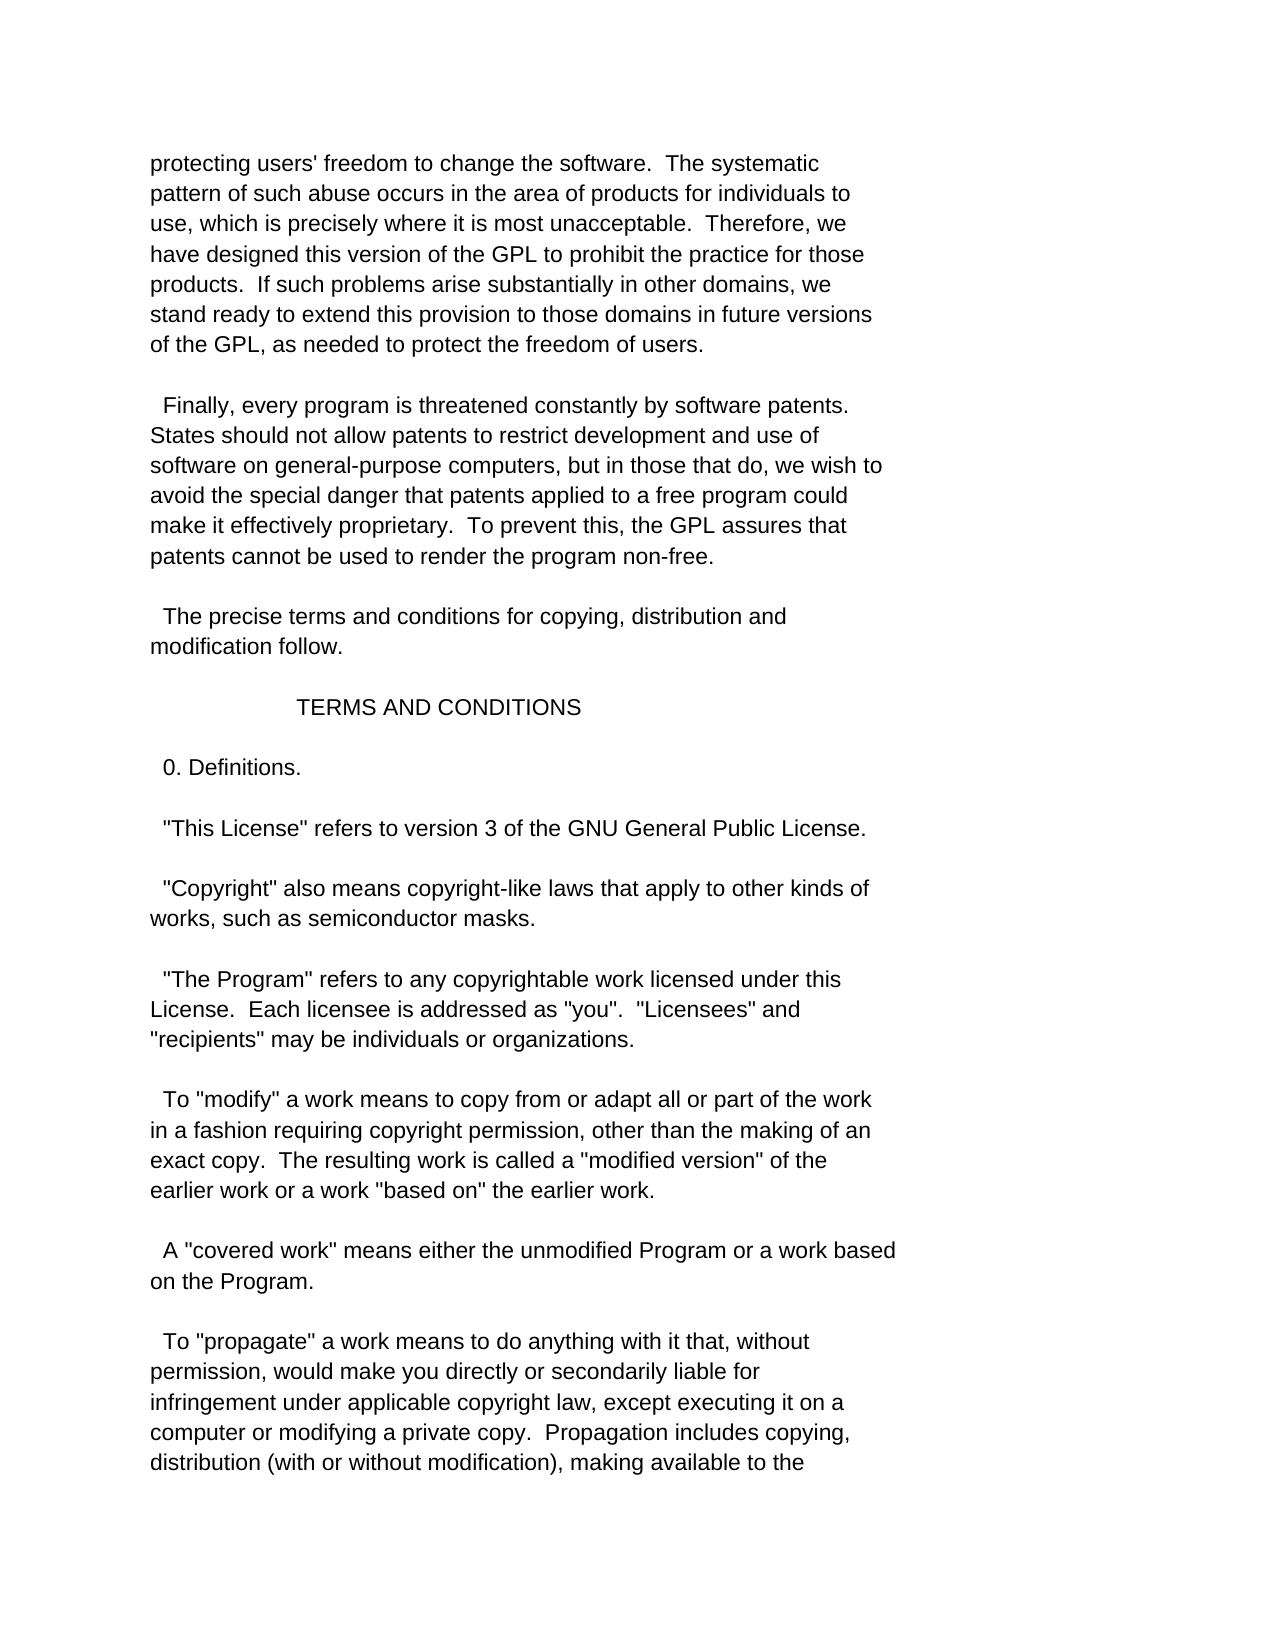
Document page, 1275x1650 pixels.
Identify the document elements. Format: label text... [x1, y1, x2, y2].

text "Copyright" also means copyright-like laws that apply to other kinds of [150, 875, 1125, 901]
text stand ready to extend this provision to those domains in future versions [150, 301, 1125, 327]
text software on general-purpose computers, but in those that do, we wish to [150, 452, 1125, 478]
text To "propagate" a work means to do anything with it that, without [150, 1328, 1125, 1354]
text permission, would make you directly or secondarily liable for [150, 1358, 1125, 1385]
text States should not allow patents to restrict development and use of [150, 422, 1125, 448]
text protecting users' freedom to change the software. The systematic [150, 150, 1125, 176]
text patents cannot be used to render the program non-free. [150, 543, 1125, 569]
text of the GPL, as needed to protect the freedom of users. [150, 331, 1125, 358]
text have designed this version of the GPL to prohibit the practice for those [150, 241, 1125, 267]
text use, which is precisely where it is most unacceptable. Therefore, we [150, 210, 1125, 237]
text "This License" refers to version 3 of the GNU General Public License. [150, 814, 1125, 841]
text "recipients" may be individuals or organizations. [150, 1026, 1125, 1052]
text infringement under applicable copyright law, except executing it on a [150, 1388, 1125, 1415]
text TERMS AND CONDITIONS [150, 694, 1125, 720]
text Finally, every program is threatened constantly by software patents. [150, 392, 1125, 418]
text on the Program. [150, 1268, 1125, 1294]
text computer or modifying a private copy. Propagation includes copying, [150, 1419, 1125, 1445]
text products. If such problems arise substantially in other domains, we [150, 271, 1125, 297]
text make it effectively proprietary. To prevent this, the GPL assures that [150, 512, 1125, 539]
text modification follow. [150, 633, 1125, 660]
text earlier work or a work "based on" the earlier work. [150, 1177, 1125, 1203]
text avoid the special danger that patents applied to a free program could [150, 482, 1125, 509]
text in a fashion requiring copyright permission, other than the making of an [150, 1117, 1125, 1143]
text "The Program" refers to any copyrightable work licensed under this [150, 966, 1125, 992]
text distribution (with or without modification), making available to the [150, 1449, 1125, 1475]
text A "covered work" means either the unmodified Program or a work based [150, 1237, 1125, 1264]
text exact copy. The resulting work is called a "modified version" of the [150, 1147, 1125, 1173]
text To "modify" a work means to copy from or adapt all or part of the work [150, 1086, 1125, 1113]
text License. Each licensee is addressed as "you". "Licensees" and [150, 996, 1125, 1022]
text 0. Definitions. [150, 754, 1125, 781]
text works, such as semiconductor masks. [150, 905, 1125, 932]
text pattern of such abuse occurs in the area of products for individuals to [150, 180, 1125, 207]
text The precise terms and conditions for copying, distribution and [150, 603, 1125, 629]
